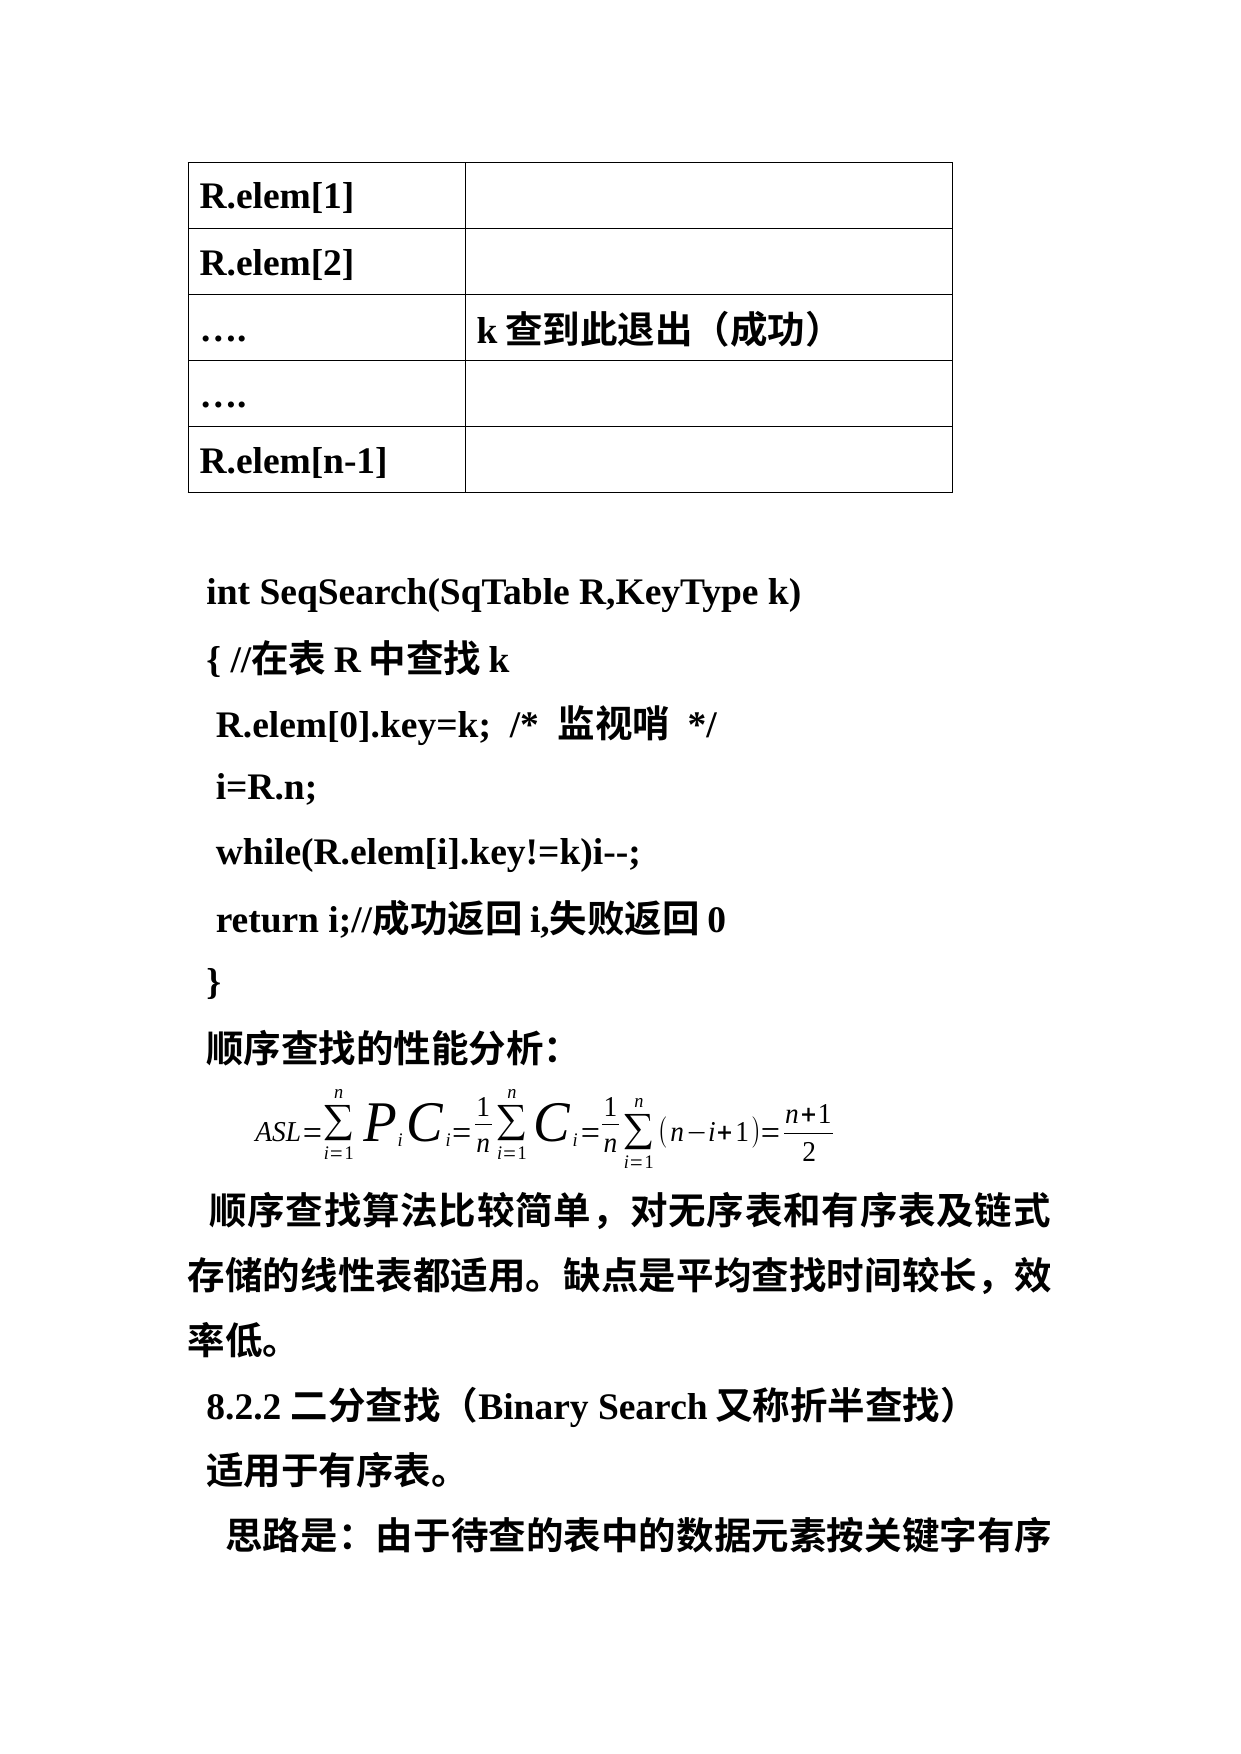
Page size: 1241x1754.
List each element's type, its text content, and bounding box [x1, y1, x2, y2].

text 顺序查找的性能分析： [187, 1013, 1053, 1078]
table_cell [466, 427, 952, 492]
text 顺序查找算法比较简单，对无序表和有序表及链式存储的线性表都适用。缺点是平均查找时间较长，效率低。 [187, 1176, 1053, 1371]
table_cell …. [189, 295, 465, 360]
text } [187, 948, 1053, 1013]
text while(R.elem[i].key!=k)i--; [187, 818, 1053, 883]
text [187, 1501, 1053, 1566]
table_cell [466, 361, 952, 426]
text R.elem[0].key=k; /* 监视哨 */ [187, 688, 1053, 753]
text int SeqSearch(SqTable R,KeyType k) [187, 558, 1053, 623]
text 8.2.2 二分查找（Binary Search又称折半查找） [187, 1371, 1053, 1436]
table_cell R.elem[n-1] [189, 427, 465, 492]
table_cell R.elem[2] [189, 229, 465, 294]
text return i;//成功返回i,失败返回0 [187, 883, 1053, 948]
table_cell [466, 163, 952, 228]
table_cell R.elem[1] [189, 163, 465, 228]
text 适用于有序表。 [187, 1436, 1053, 1501]
text { //在表R中查找k [187, 623, 1053, 688]
table_cell [466, 229, 952, 294]
table_cell …. [189, 361, 465, 426]
table_cell k查到此退出（成功） [466, 295, 952, 360]
text i=R.n; [187, 753, 1053, 818]
